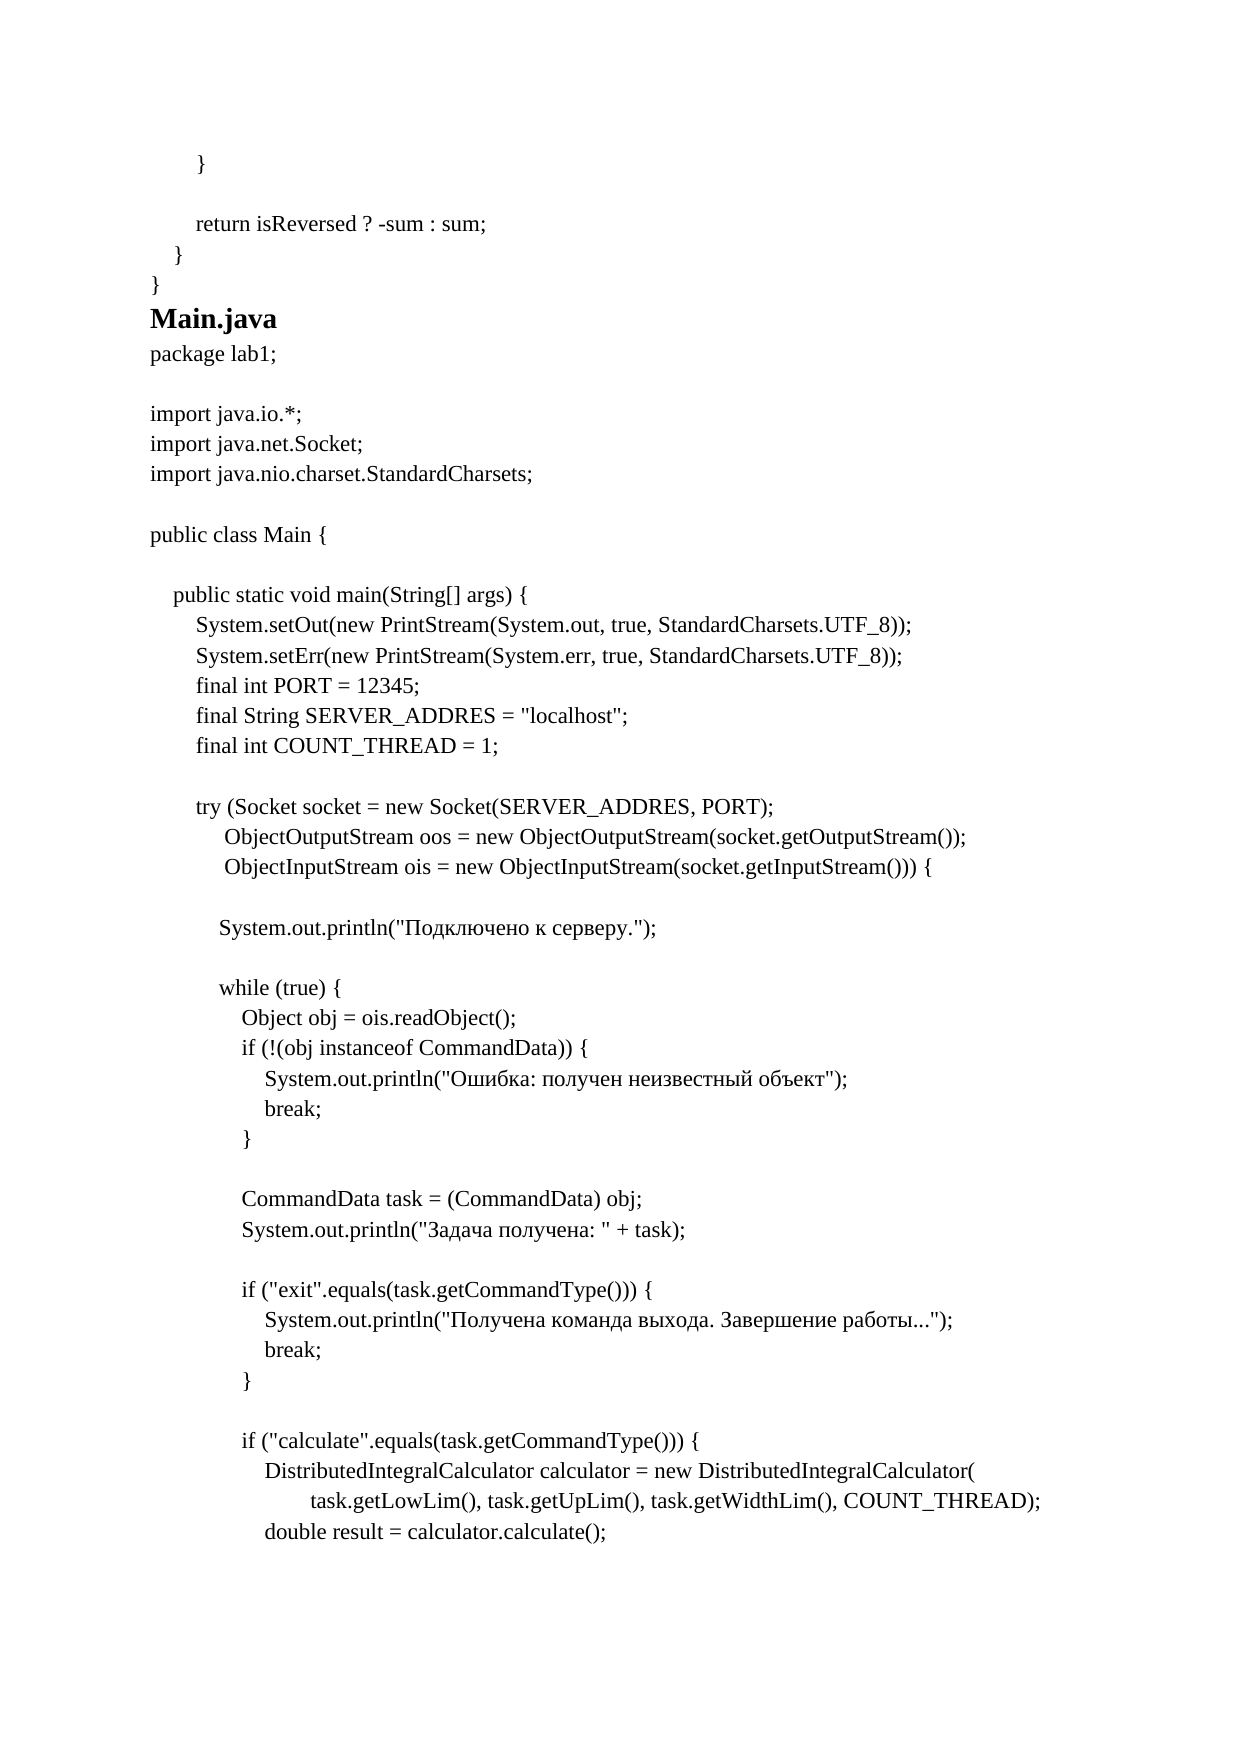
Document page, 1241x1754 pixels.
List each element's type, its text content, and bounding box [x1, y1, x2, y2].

text System.out.println("Получена команда выхода. Завершение работы..."); [150, 1306, 1090, 1333]
text package lab1; [150, 339, 1090, 366]
text task.getLowLim(), task.getUpLim(), task.getWidthLim(), COUNT_THREAD); [150, 1487, 1090, 1514]
text if ("exit".equals(task.getCommandType())) { [150, 1276, 1090, 1302]
text break; [150, 1095, 1090, 1121]
text final String SERVER_ADDRES = "localhost"; [150, 702, 1090, 728]
text } [150, 150, 1090, 176]
text if (!(obj instanceof CommandData)) { [150, 1034, 1090, 1061]
text } [150, 1125, 1090, 1151]
text import java.io.*; [150, 400, 1090, 426]
text ObjectOutputStream oos = new ObjectOutputStream(socket.getOutputStream()); [150, 823, 1090, 849]
text double result = calculator.calculate(); [150, 1518, 1090, 1544]
text break; [150, 1336, 1090, 1363]
text System.out.println("Подключено к серверу."); [150, 913, 1090, 940]
text Object obj = ois.readObject(); [150, 1004, 1090, 1031]
text final int COUNT_THREAD = 1; [150, 732, 1090, 759]
text DistributedIntegralCalculator calculator = new DistributedIntegralCalculator( [150, 1457, 1090, 1484]
text Main.java [150, 301, 1090, 334]
text import java.net.Socket; [150, 430, 1090, 457]
text final int PORT = 12345; [150, 672, 1090, 698]
text CommandData task = (CommandData) obj; [150, 1185, 1090, 1212]
text System.out.println("Ошибка: получен неизвестный объект"); [150, 1064, 1090, 1091]
text System.setOut(new PrintStream(System.out, true, StandardCharsets.UTF_8)); [150, 611, 1090, 638]
text while (true) { [150, 974, 1090, 1000]
text public class Main { [150, 521, 1090, 547]
text System.setErr(new PrintStream(System.err, true, StandardCharsets.UTF_8)); [150, 642, 1090, 668]
text import java.nio.charset.StandardCharsets; [150, 460, 1090, 487]
text public static void main(String[] args) { [150, 581, 1090, 608]
text System.out.println("Задача получена: " + task); [150, 1216, 1090, 1242]
text if ("calculate".equals(task.getCommandType())) { [150, 1427, 1090, 1453]
text ObjectInputStream ois = new ObjectInputStream(socket.getInputStream())) { [150, 853, 1090, 879]
text } [150, 1367, 1090, 1393]
text } [150, 241, 1090, 267]
text } [150, 271, 1090, 297]
text return isReversed ? -sum : sum; [150, 210, 1090, 237]
text try (Socket socket = new Socket(SERVER_ADDRES, PORT); [150, 793, 1090, 819]
